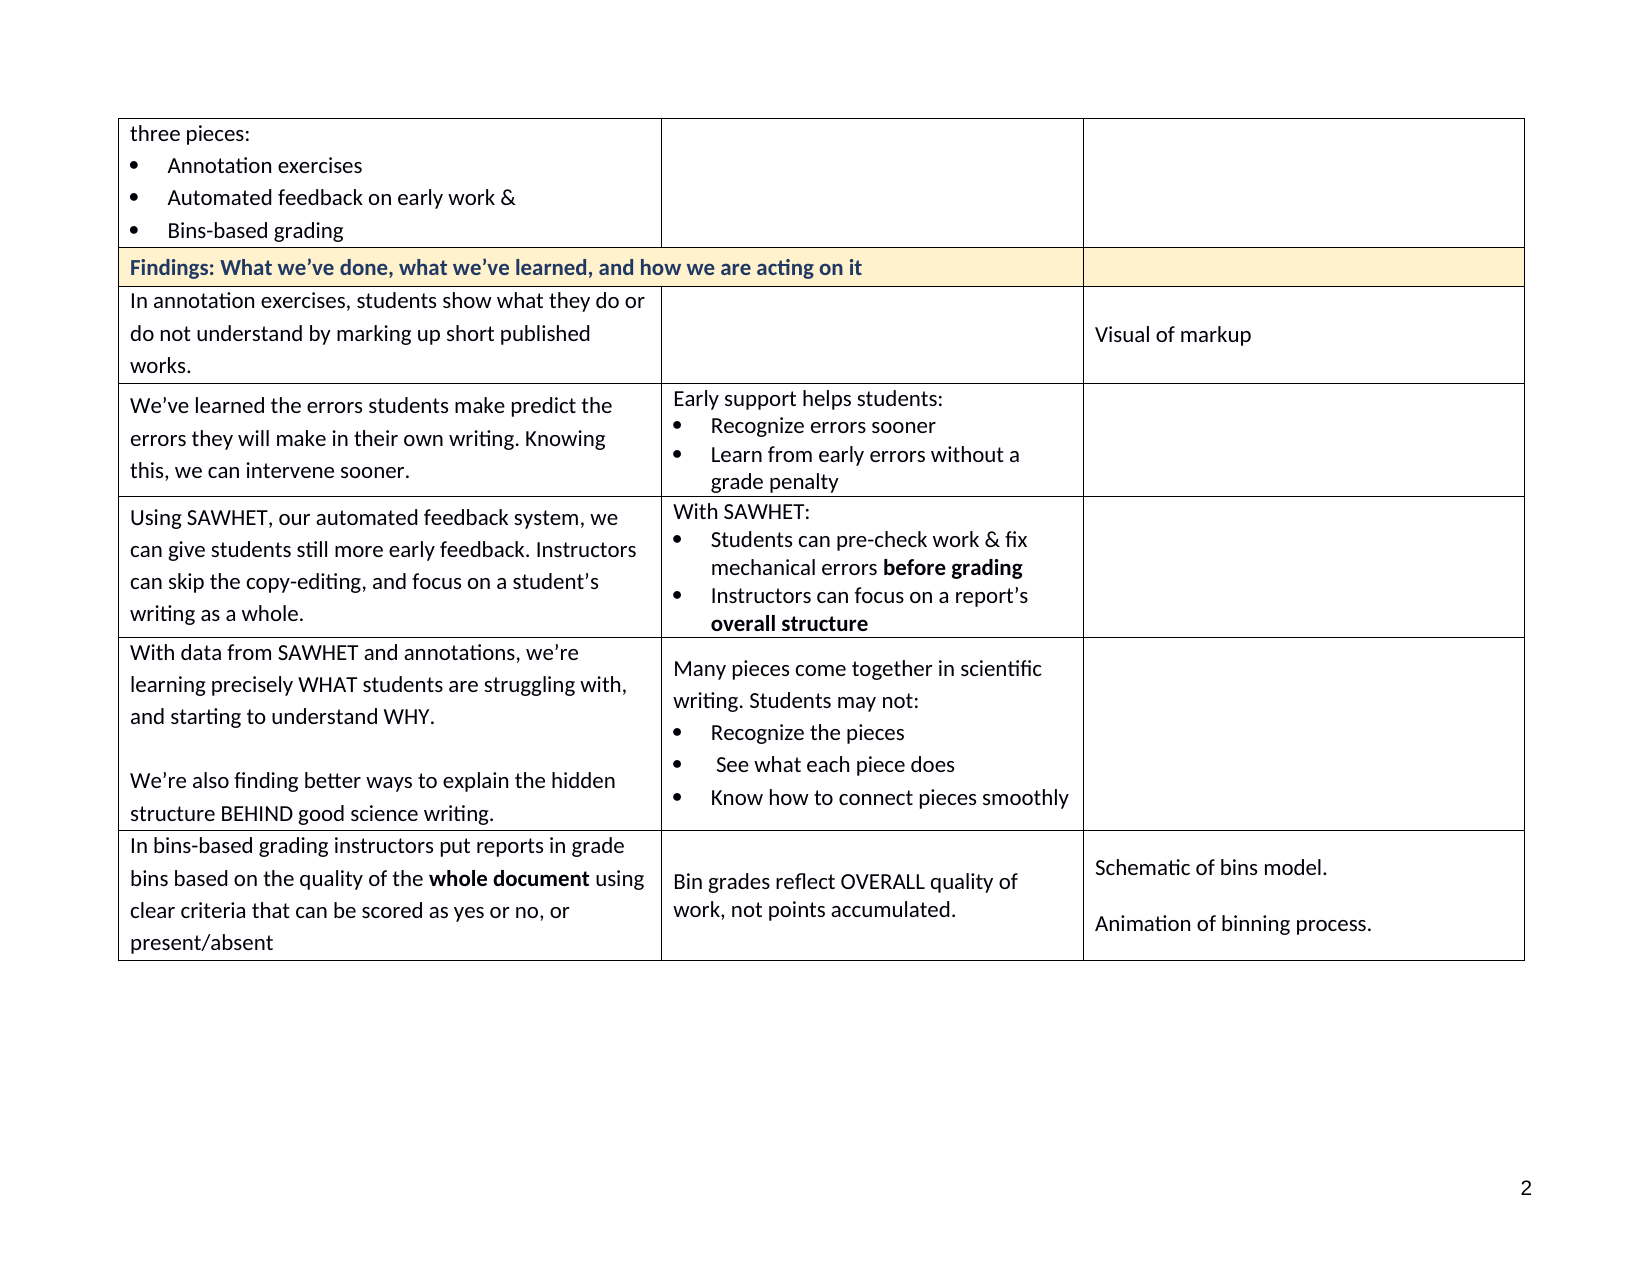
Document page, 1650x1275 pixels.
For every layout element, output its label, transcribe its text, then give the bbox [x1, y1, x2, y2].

table_cell [662, 287, 1083, 383]
table_cell Using SAWHET, our automated feedback system, we can give students still more early feedback. Instructors can skip the copy-editing, and focus on a student’s writing as a whole. [119, 497, 661, 637]
table_cell [1084, 384, 1524, 496]
table_cell With SAWHET: Students can pre-check work & fix mechanical errors before grading Instructors can focus on a report’s overall structure [662, 497, 1083, 637]
table_cell [1084, 248, 1524, 286]
table_cell [1084, 638, 1524, 830]
table_cell [1084, 497, 1524, 637]
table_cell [119, 119, 661, 247]
table_cell Bin grades reflect OVERALL quality of work, not points accumulated. [662, 831, 1083, 959]
table_cell [662, 119, 1083, 247]
table_cell Findings: What we’ve done, what we’ve learned, and how we are acting on it [119, 248, 1083, 286]
table_cell Schematic of bins model. Animation of binning process. [1084, 831, 1524, 959]
table_cell We’ve learned the errors students make predict the errors they will make in their own writing. Knowing this, we can intervene sooner. [119, 384, 661, 496]
table_cell In bins-based grading instructors put reports in grade bins based on the quality of the whole document using clear criteria that can be scored as yes or no, or present/absent [119, 831, 661, 959]
table_cell In annotation exercises, students show what they do or do not understand by marking up short published works. [119, 287, 661, 383]
table_cell Visual of markup [1084, 287, 1524, 383]
table_cell Many pieces come together in scientific writing. Students may not: Recognize the pieces See what each piece does Know how to connect pieces smoothly [662, 638, 1083, 830]
table_cell Early support helps students: Recognize errors sooner Learn from early errors without a grade penalty [662, 384, 1083, 496]
table_cell With data from SAWHET and annotations, we’re learning precisely WHAT students are struggling with, and starting to understand WHY. We’re also finding better ways to explain the hidden structure BEHIND good science writing. [119, 638, 661, 830]
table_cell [1084, 119, 1524, 247]
